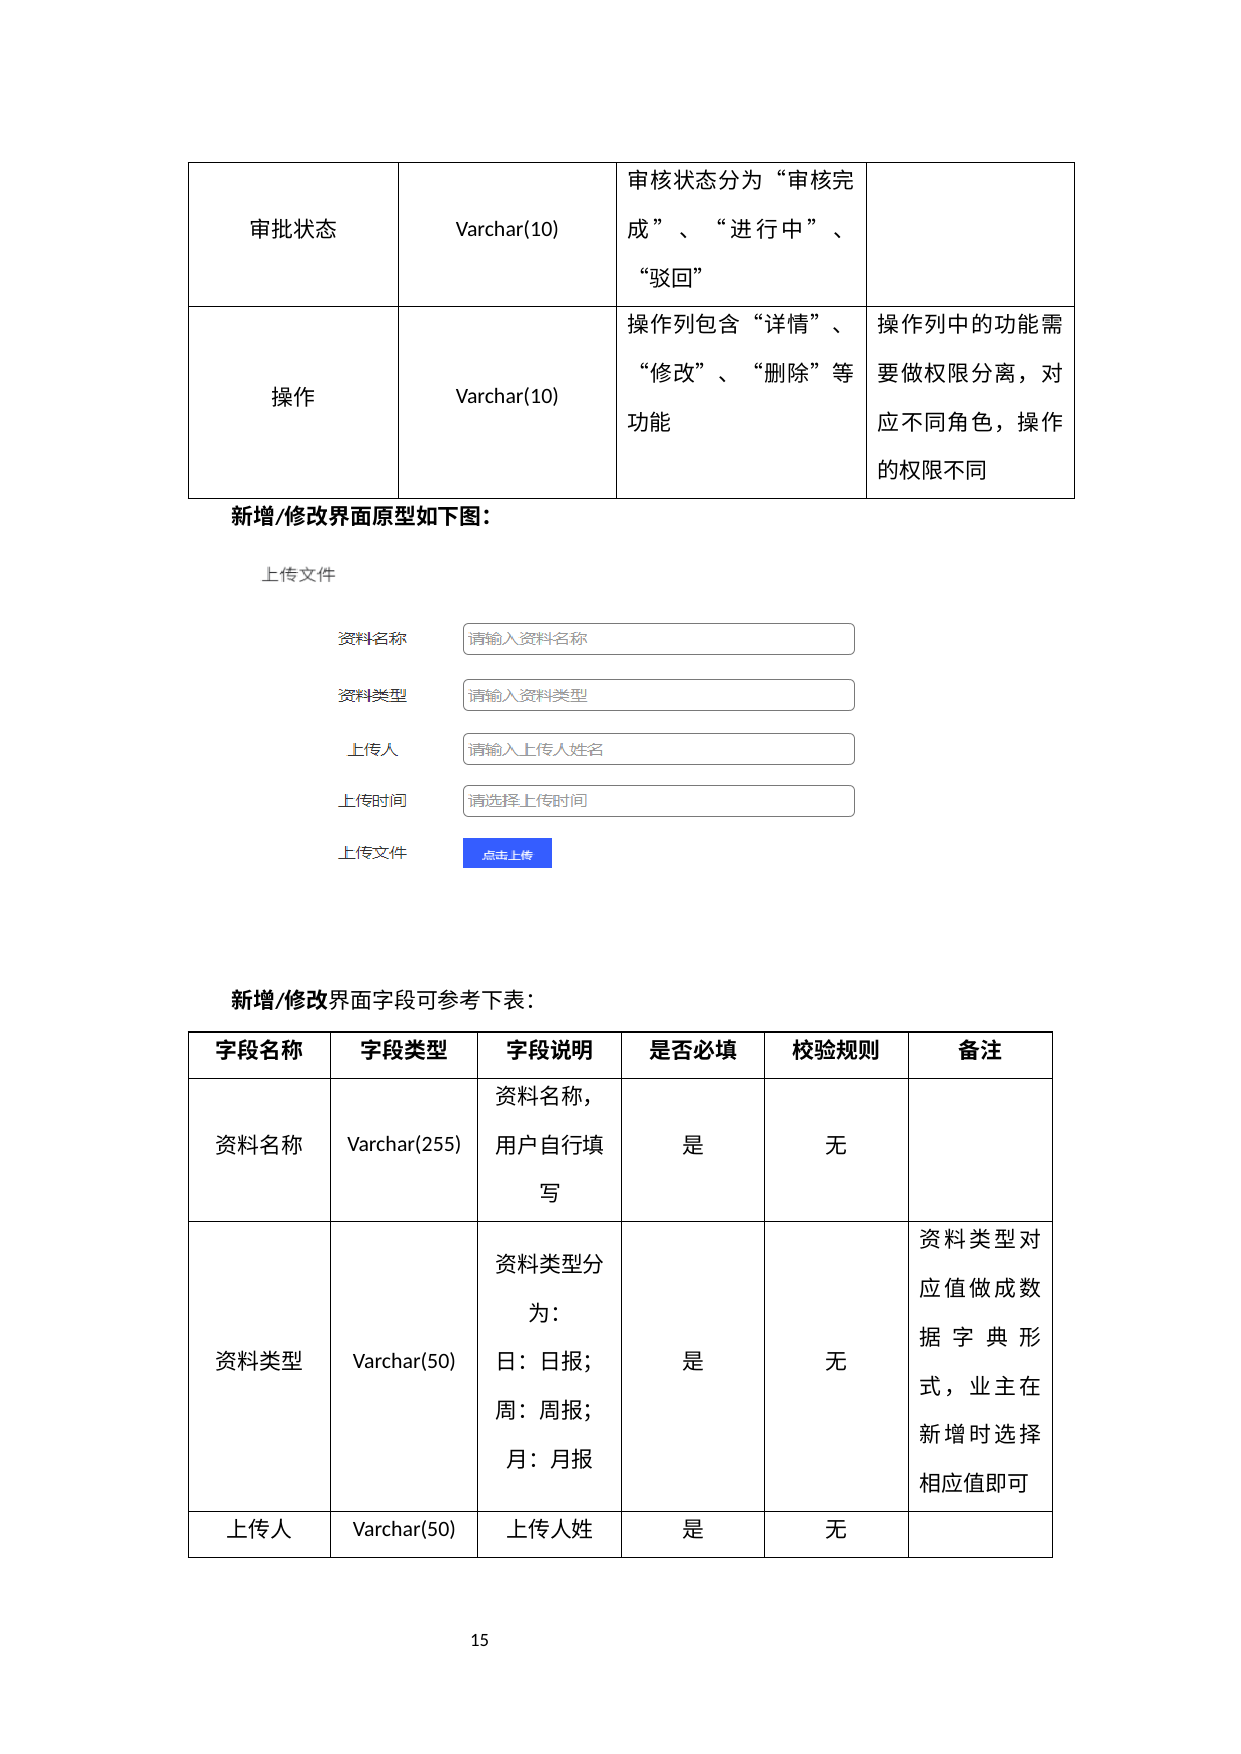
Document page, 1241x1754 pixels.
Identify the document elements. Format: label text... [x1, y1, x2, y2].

table_cell 是 [622, 1079, 764, 1221]
table_cell Varchar(50) [331, 1512, 477, 1557]
table_cell 操作列包含“详情”、“修改”、“删除”等功能 [617, 307, 866, 498]
table_cell 资料名称 [189, 1079, 330, 1221]
table_cell [867, 163, 1074, 306]
table_header 字段类型 [331, 1033, 477, 1077]
table_cell 上传人姓名，用户自行填写 [478, 1512, 621, 1557]
table_header 是否必填 [622, 1033, 764, 1077]
table_cell 审批状态 [189, 163, 398, 306]
table_cell 审核状态分为“审核完成”、“进行中”、“驳回” [617, 163, 866, 306]
table_cell 无 [765, 1222, 908, 1511]
table_cell 无 [765, 1512, 908, 1557]
table_cell 是 [622, 1222, 764, 1511]
table_header 字段名称 [189, 1033, 330, 1077]
table_cell Varchar(50) [331, 1222, 477, 1511]
table_cell 操作列中的功能需要做权限分离，对应不同角色，操作的权限不同 [867, 307, 1074, 498]
table_cell 资料类型分为： 日：日报；周：周报；月：月报 [478, 1222, 621, 1511]
table_header 备注 [909, 1033, 1052, 1077]
table_cell 上传人 [189, 1512, 330, 1557]
table_cell 无 [765, 1079, 908, 1221]
table_cell [909, 1079, 1052, 1221]
table_cell 操作 [189, 307, 398, 498]
picture [247, 547, 1037, 938]
table_header 校验规则 [765, 1033, 908, 1077]
text 新增/修改界面原型如下图： [187, 499, 1053, 531]
table_cell 资料名称，用户自行填写 [478, 1079, 621, 1221]
table_cell Varchar(10) [399, 307, 616, 498]
table_cell 是 [622, 1512, 764, 1557]
table_cell Varchar(255) [331, 1079, 477, 1221]
table_header 字段说明 [478, 1033, 621, 1077]
table_cell Varchar(10) [399, 163, 616, 306]
table_cell 资料类型 [189, 1222, 330, 1511]
text 新增/修改界面字段可参考下表： [187, 983, 1053, 1016]
table_cell [909, 1512, 1052, 1557]
table_cell 资料类型对应值做成数据字典形式，业主在新增时选择相应值即可 [909, 1222, 1052, 1511]
